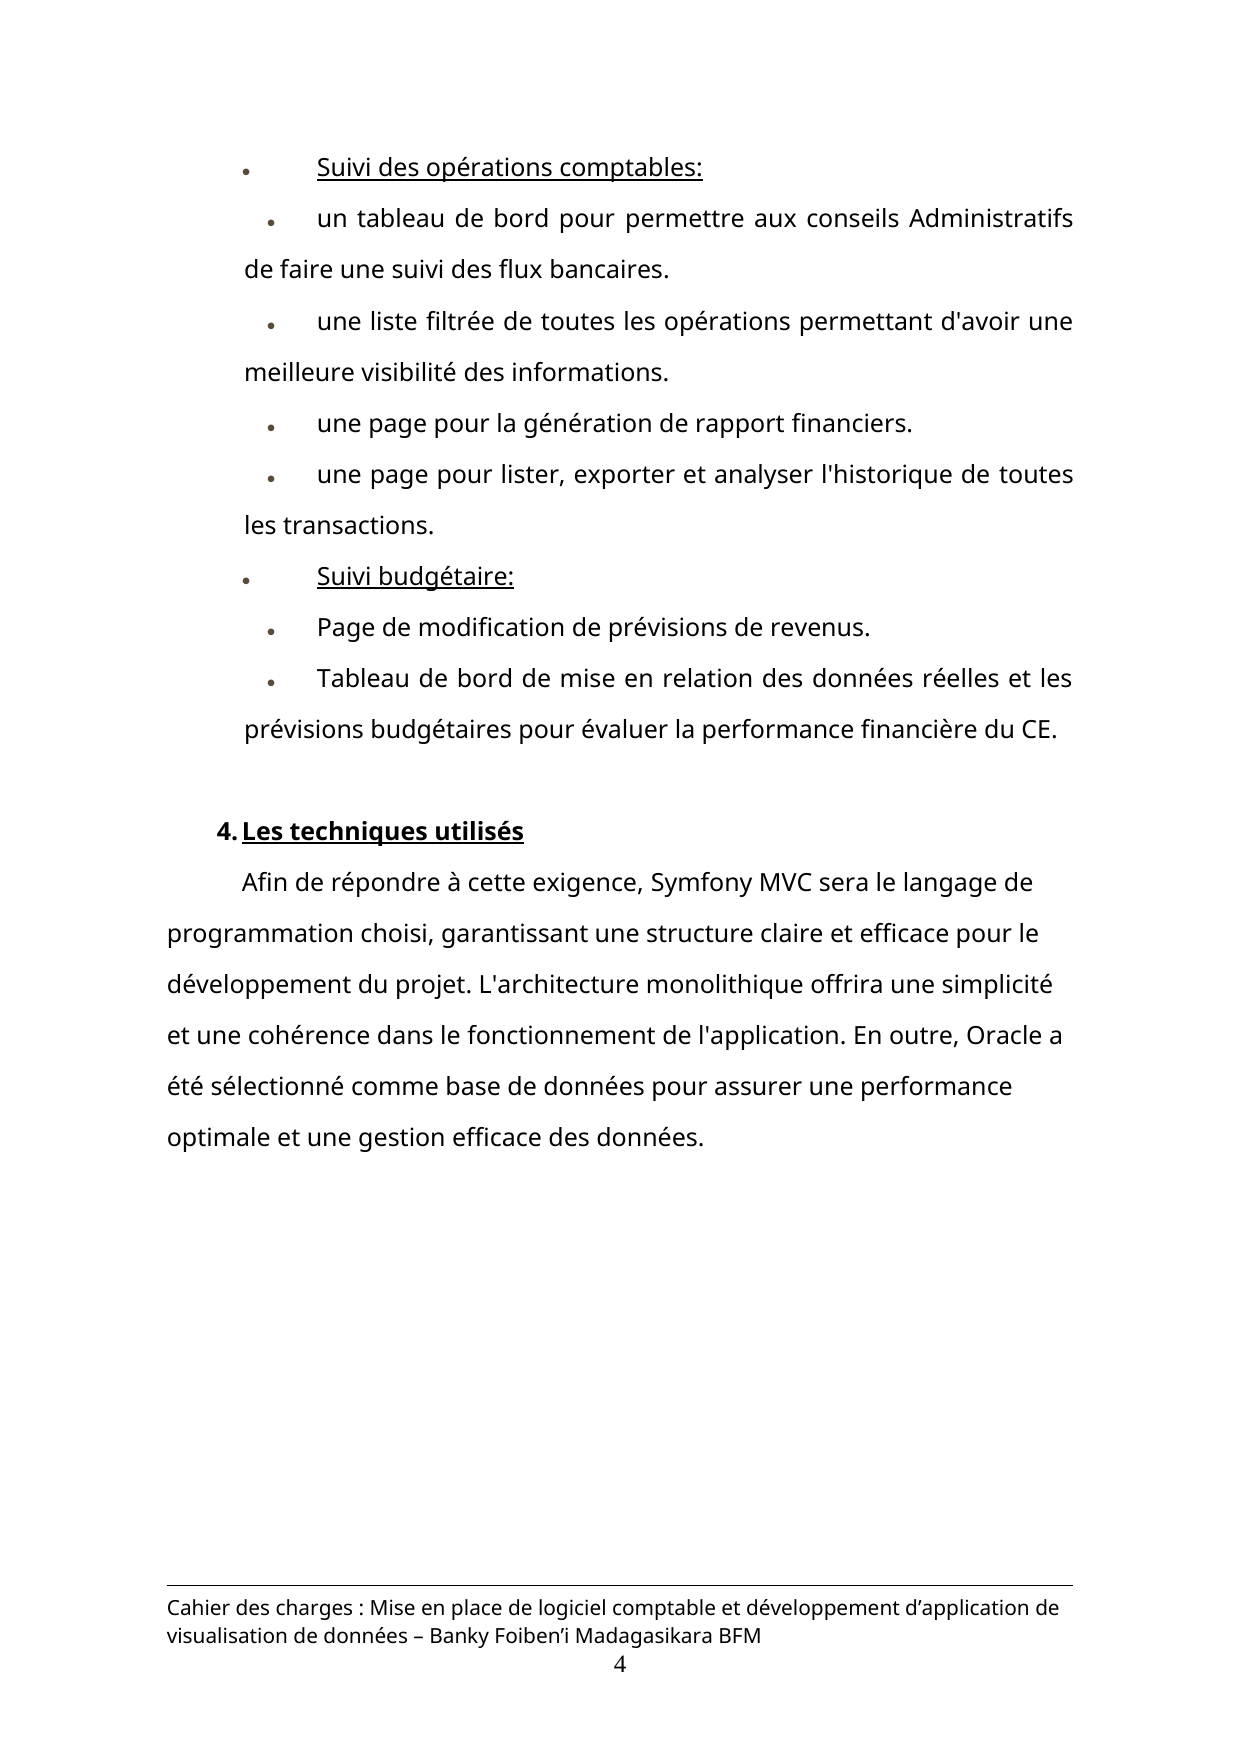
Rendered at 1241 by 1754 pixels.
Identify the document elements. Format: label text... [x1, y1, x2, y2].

text Afin de répondre à cette exigence, Symfony MVC sera le langage de programmation choisi, garantissant une structure claire et efficace pour le développement du projet. L'architecture monolithique offrira une simplicité et une cohérence dans le fonctionnement de l'application. En outre, Oracle a été sélectionné comme base de données pour assurer une performance optimale et une gestion efficace des données. [167, 864, 1073, 1154]
list Suivi des opérations comptables: [219, 150, 1073, 184]
list un tableau de bord pour permettre aux conseils Administratifs de faire une suivi des flux bancaires. [244, 201, 1073, 286]
list une page pour lister, exporter et analyser l'historique de toutes les transactions. [244, 456, 1073, 541]
list Page de modification de prévisions de revenus. [244, 609, 1073, 643]
list Suivi budgétaire: [219, 558, 1073, 592]
list Les techniques utilisés [201, 813, 1073, 848]
list une page pour la génération de rapport financiers. [244, 405, 1073, 439]
list une liste filtrée de toutes les opérations permettant d'avoir une meilleure visibilité des informations. [244, 303, 1073, 388]
list Tableau de bord de mise en relation des données réelles et les prévisions budgétaires pour évaluer la performance financière du CE. [244, 660, 1073, 746]
